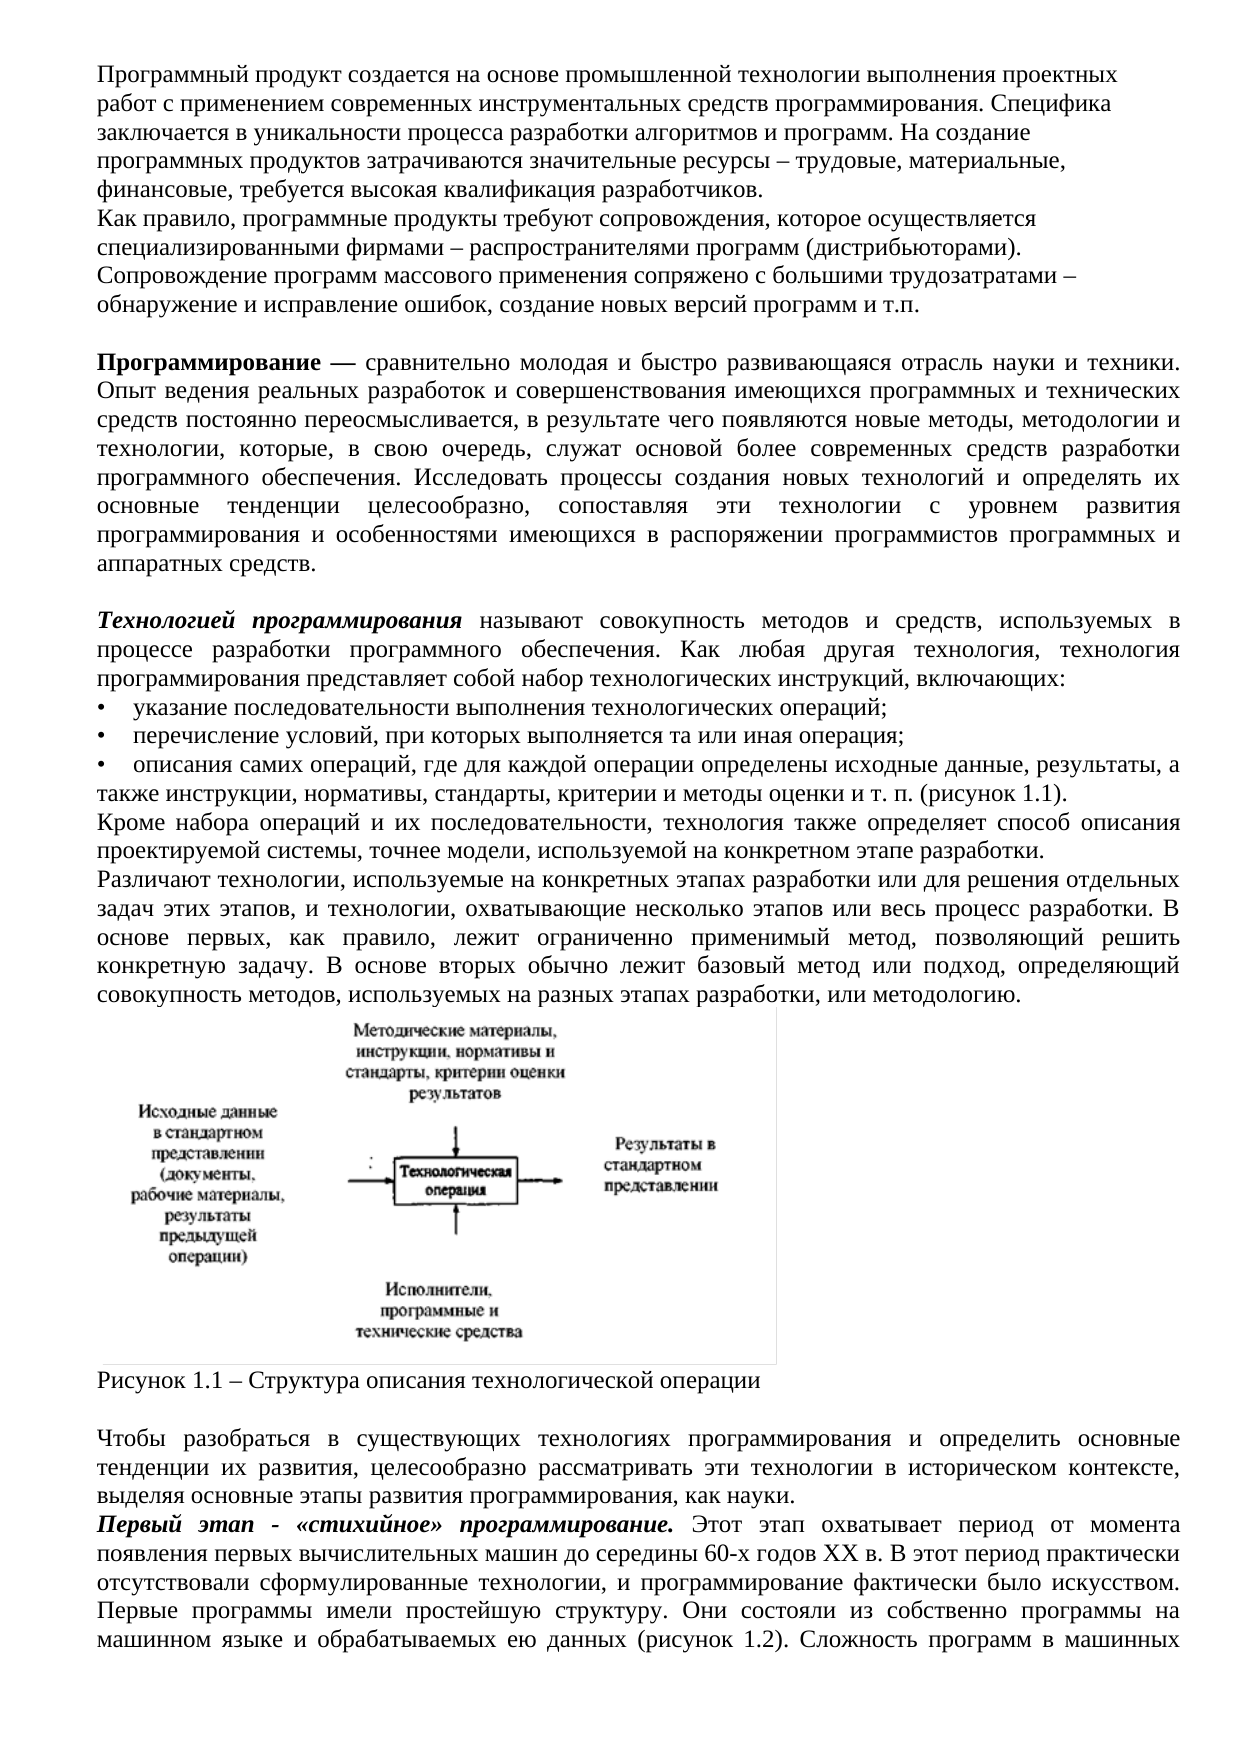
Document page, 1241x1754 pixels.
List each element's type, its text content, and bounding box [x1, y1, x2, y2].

picture [102, 1007, 778, 1366]
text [97, 1509, 1181, 1653]
text Кроме набора операций и их последовательности, технология также определяет способ описания проектируемой системы, точнее модели, используемой на конкретном этапе разработки. [97, 807, 1181, 864]
text Технологией программирования называют совокупность методов и средств, используемых в процессе разработки программного обеспечения. Как любая другая технология, технология программирования представляет собой набор технологических инструкций, включающих: [97, 605, 1181, 692]
text Программирование — сравнительно молодая и быстро развивающаяся отрасль науки и техники. Опыт ведения реальных разработок и совершенствования имеющихся программных и технических средств постоянно переосмысливается, в результате чего появляются новые методы, методологии и технологии, которые, в свою очередь, служат основой более современных средств разработки программного обеспечения. Исследовать процессы создания новых технологий и определять их основные тенденции целесообразно, сопоставляя эти технологии с уровнем развития программирования и особенностями имеющихся в распоряжении программистов программных и аппаратных средств. [97, 347, 1181, 577]
text Как правило, программные продукты требуют сопровождения, которое осуществляется специализированными фирмами – распространителями программ (дистрибьюторами). Сопровождение программ массового применения сопряжено с большими трудозатратами – обнаружение и исправление ошибок, создание новых версий программ и т.п. [97, 203, 1181, 318]
text Программный продукт создается на основе промышленной технологии выполнения проектных работ с применением современных инструментальных средств программирования. Специфика заключается в уникальности процесса разработки алгоритмов и программ. На создание программных продуктов затрачиваются значительные ресурсы – трудовые, материальные, финансовые, требуется высокая квалификация разработчиков. [97, 59, 1181, 203]
text • описания самих операций, где для каждой операции определены исходные данные, результаты, а также инструкции, нормативы, стандарты, критерии и методы оценки и т. п. (рисунок 1.1). [97, 749, 1181, 807]
text Различают технологии, используемые на конкретных этапах разработки или для решения отдельных задач этих этапов, и технологии, охватывающие несколько этапов или весь процесс разработки. В основе первых, как правило, лежит ограниченно применимый метод, позволяющий решить конкретную задачу. В основе вторых обычно лежит базовый метод или подход, определяющий совокупность методов, используемых на разных этапах разработки, или методологию. [97, 864, 1181, 1008]
text • указание последовательности выполнения технологических операций; [97, 692, 1181, 720]
text Рисунок 1.1 – Структура описания технологической операции [97, 1366, 1181, 1394]
text Чтобы разобраться в существующих технологиях программирования и определить основные тенденции их развития, целесообразно рассматривать эти технологии в историческом контексте, выделяя основные этапы развития программирования, как науки. [97, 1423, 1181, 1509]
text • перечисление условий, при которых выполняется та или иная операция; [97, 720, 1181, 749]
